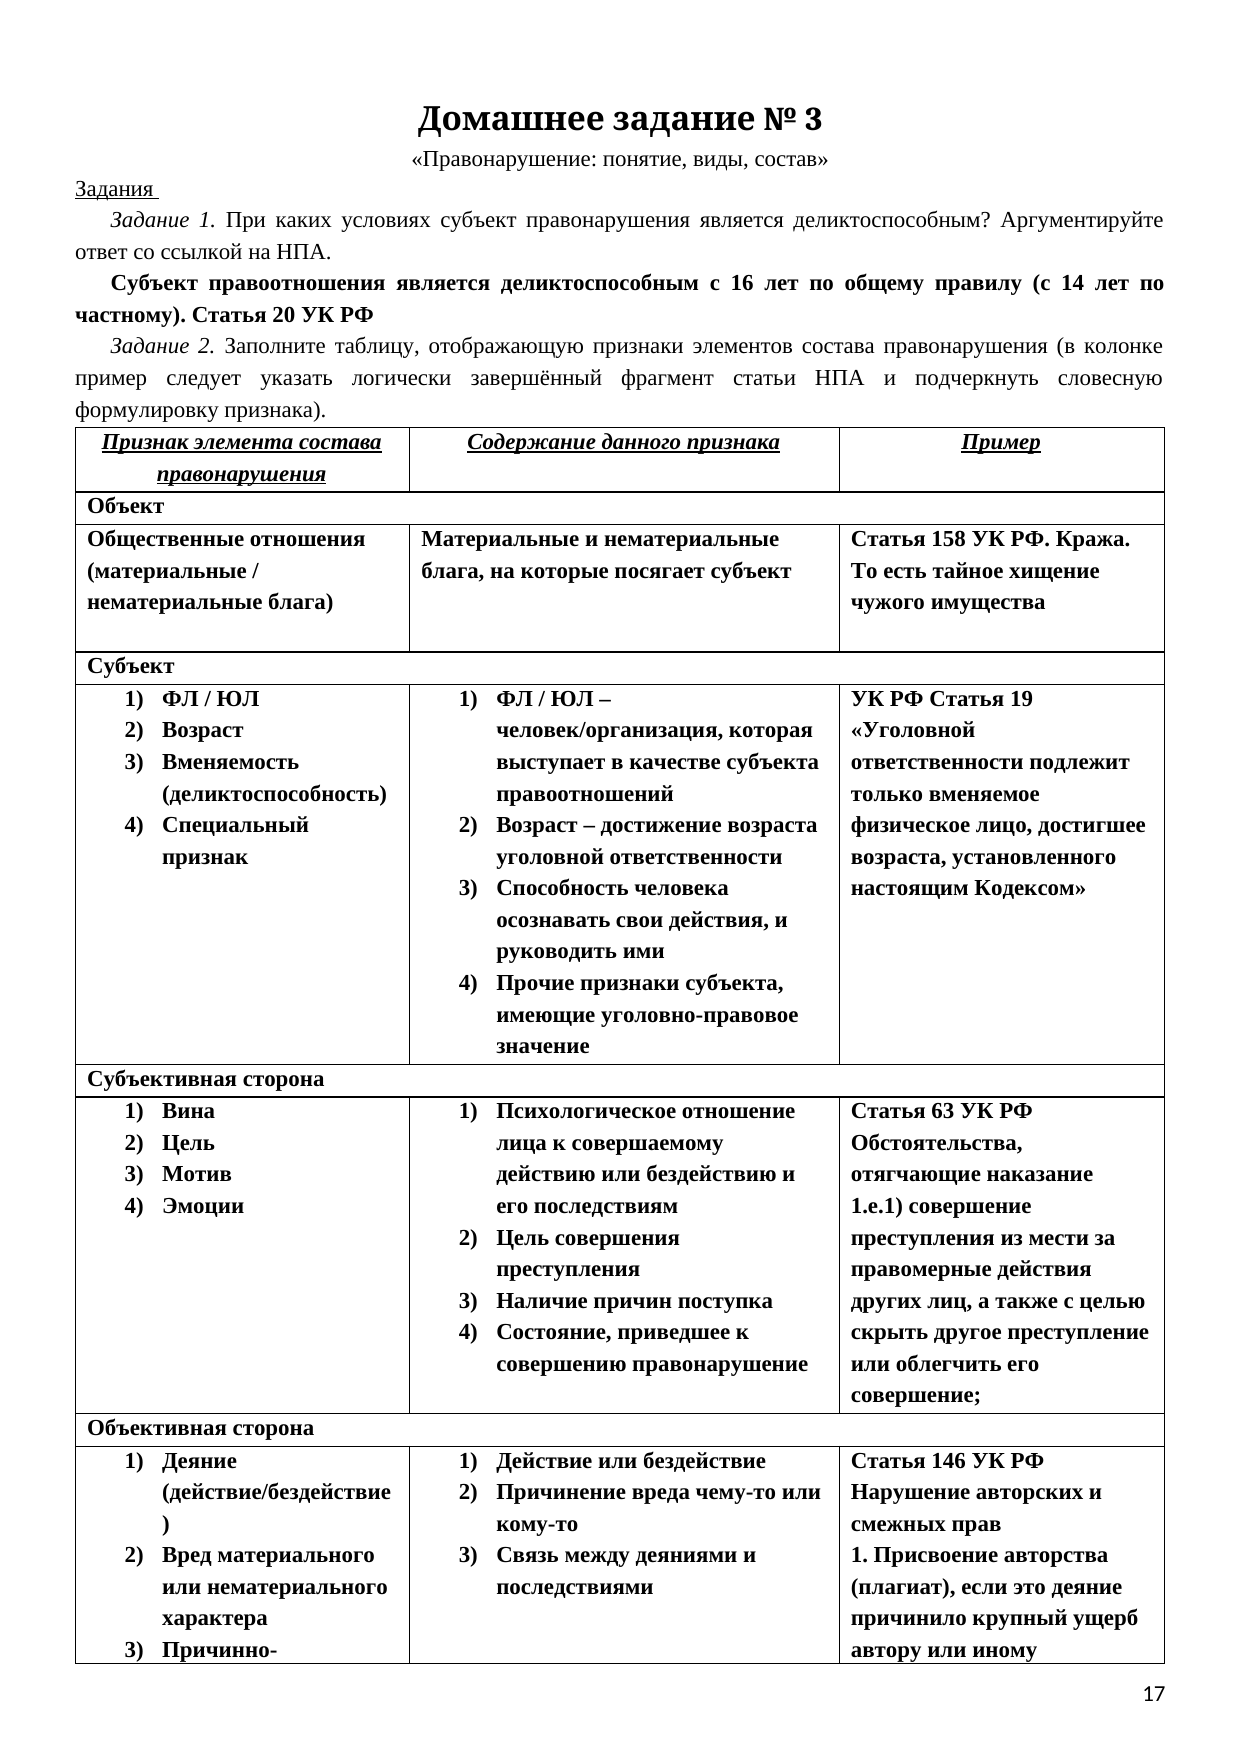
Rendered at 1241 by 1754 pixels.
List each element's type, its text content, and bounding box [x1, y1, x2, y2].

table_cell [840, 1447, 1164, 1662]
table_cell Вина Цель Мотив Эмоции [76, 1098, 409, 1413]
title Домашнее задание № 3 [75, 100, 1165, 138]
table_cell Общественные отношения (материальные / нематериальные блага) [76, 525, 409, 651]
table_cell Объект [76, 493, 1164, 524]
table_cell Статья 63 УК РФ Обстоятельства, отягчающие наказание 1.е.1) совершение преступления из мести за правомерные действия других лиц, а также с целью скрыть другое преступление или облегчить его совершение; [840, 1098, 1164, 1413]
table_cell Психологическое отношение лица к совершаемому действию или бездействию и его последствиям Цель совершения преступления Наличие причин поступка Состояние, приведшее к совершению правонарушение [410, 1098, 839, 1413]
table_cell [76, 1447, 409, 1662]
table_cell Объективная сторона [76, 1414, 1164, 1446]
table_cell Материальные и нематериальные блага, на которые посягает субъект [410, 525, 839, 651]
text «Правонарушение: понятие, виды, состав» [75, 144, 1165, 171]
table_cell ФЛ / ЮЛ – человек/организация, которая выступает в качестве субъекта правоотношений Возраст – достижение возраста уголовной ответственности Способность человека осознавать свои действия, и руководить ими Прочие признаки субъекта, имеющие уголовно-правовое значение [410, 685, 839, 1064]
text Субъект правоотношения является деликтоспособным с 16 лет по общему правилу (с 14 лет по частному). Статья 20 УК РФ [75, 269, 1165, 327]
table_cell Субъект [76, 653, 1164, 684]
text Задание 1. При каких условиях субъект правонарушения является деликтоспособным? Аргументируйте ответ со ссылкой на НПА. [75, 206, 1165, 264]
text Задание 2. Заполните таблицу, отображающую признаки элементов состава правонарушения (в колонке пример следует указать логически завершённый фрагмент статьи НПА и подчеркнуть словесную формулировку признака). [75, 333, 1165, 422]
table_cell Субъективная сторона [76, 1065, 1164, 1096]
table_cell ФЛ / ЮЛ Возраст Вменяемость (деликтоспособность) Специальный признак [76, 685, 409, 1064]
table_header Признак элемента состава правонарушения [76, 428, 409, 491]
text Задания [75, 175, 1165, 201]
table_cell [410, 1447, 839, 1662]
table_header Содержание данного признака [410, 428, 839, 491]
table_cell Статья 158 УК РФ. Кража. То есть тайное хищение чужого имущества [840, 525, 1164, 651]
table_cell УК РФ Статья 19 «Уголовной ответственности подлежит только вменяемое физическое лицо, достигшее возраста, установленного настоящим Кодексом» [840, 685, 1164, 1064]
table_header Пример [840, 428, 1164, 491]
